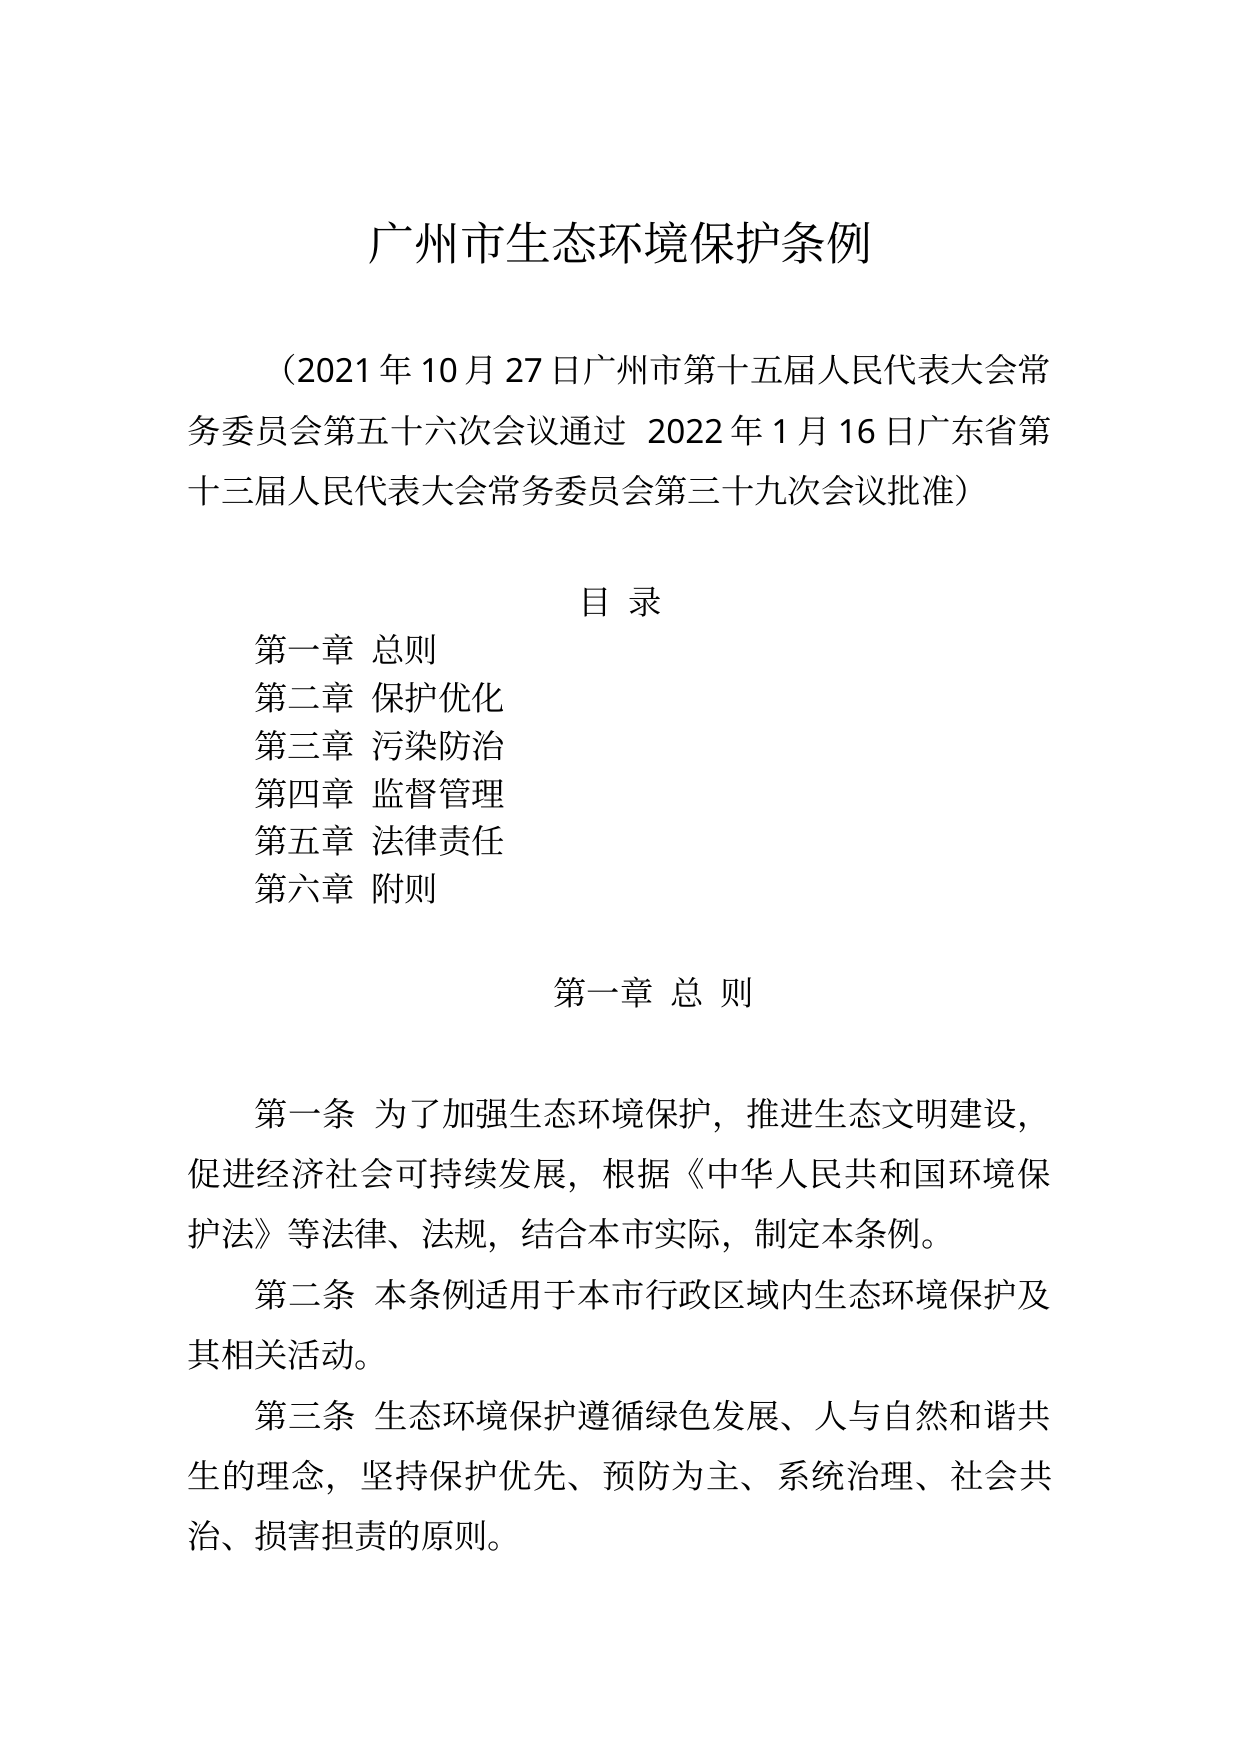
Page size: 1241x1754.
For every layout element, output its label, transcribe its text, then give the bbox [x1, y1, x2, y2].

text 第二章 保护优化 [187, 672, 1053, 720]
text 广州市生态环境保护条例 [187, 211, 1053, 273]
text 第二条 本条例适用于本市行政区域内生态环境保护及其相关活动。 [187, 1259, 1053, 1380]
text 第一条 为了加强生态环境保护，推进生态文明建设，促进经济社会可持续发展，根据《中华人民共和国环境保护法》等法律、法规，结合本市实际，制定本条例。 [187, 1078, 1053, 1259]
text 目 录 [187, 576, 1053, 624]
text 第一章 总则 [187, 624, 1053, 672]
text 第一章 总 则 [187, 957, 1053, 1017]
text 第三条 生态环境保护遵循绿色发展、人与自然和谐共生的理念，坚持保护优先、预防为主、系统治理、社会共治、损害担责的原则。 [187, 1380, 1053, 1561]
text 第六章 附则 [187, 863, 1053, 911]
text 第三章 污染防治 [187, 720, 1053, 768]
text 第五章 法律责任 [187, 816, 1053, 863]
text （2021年10月27日广州市第十五届人民代表大会常务委员会第五十六次会议通过 2022年1月16日广东省第十三届人民代表大会常务委员会第三十九次会议批准） [187, 334, 1053, 516]
text 第四章 监督管理 [187, 768, 1053, 816]
